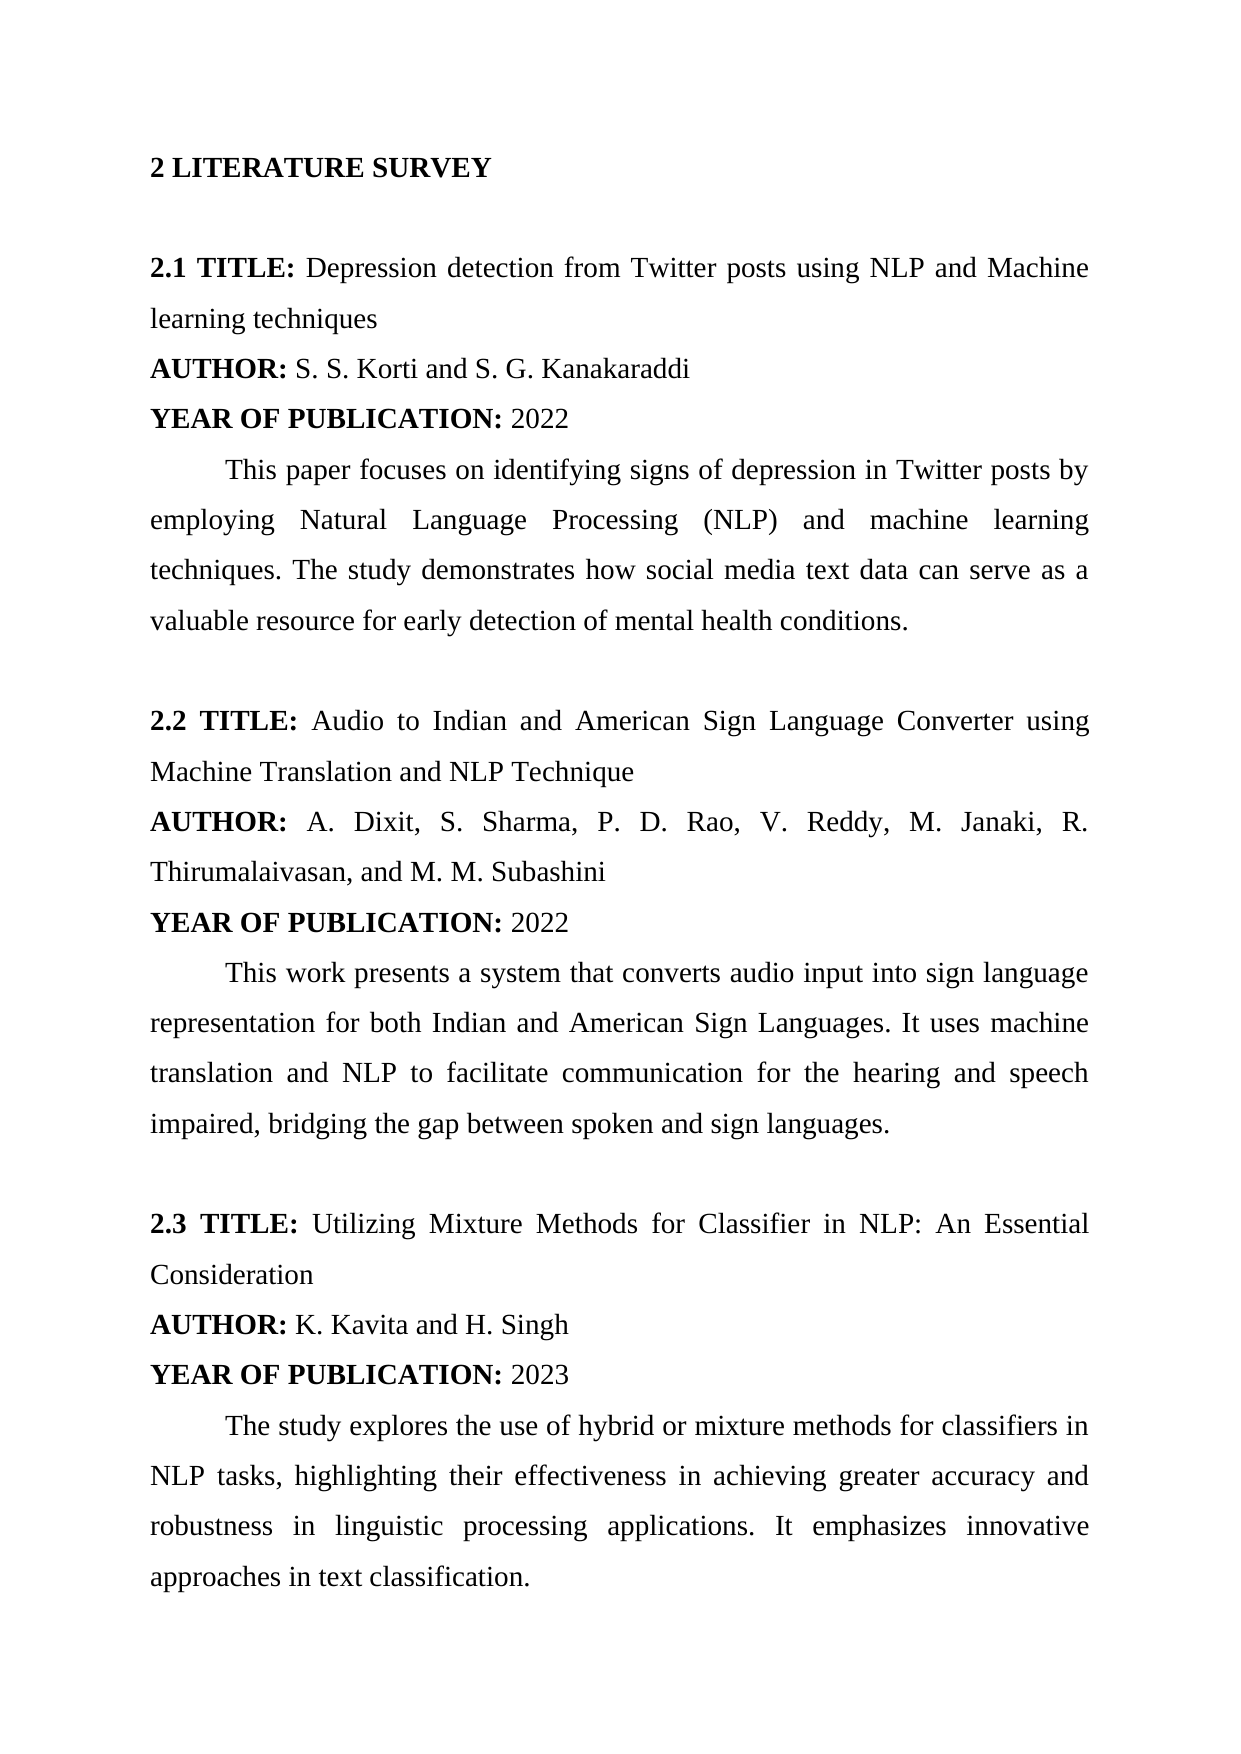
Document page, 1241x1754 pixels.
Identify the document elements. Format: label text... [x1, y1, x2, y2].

text 2.2 TITLE: Audio to Indian and American Sign Language Converter using Machine Translation and NLP Technique [150, 703, 1090, 787]
text 2.1 TITLE: Depression detection from Twitter posts using NLP and Machine learning techniques [150, 251, 1090, 334]
text YEAR OF PUBLICATION: 2023 [150, 1357, 1090, 1391]
text This paper focuses on identifying signs of depression in Twitter posts by employing Natural Language Processing (NLP) and machine learning techniques. The study demonstrates how social media text data can serve as a valuable resource for early detection of mental health conditions. [150, 452, 1090, 636]
text This work presents a system that converts audio input into sign language representation for both Indian and American Sign Languages. It uses machine translation and NLP to facilitate communication for the hearing and speech impaired, bridging the gap between spoken and sign languages. [150, 955, 1090, 1139]
text The study explores the use of hybrid or mixture methods for classifiers in NLP tasks, highlighting their effectiveness in achieving greater accuracy and robustness in linguistic processing applications. It emphasizes innovative approaches in text classification. [150, 1408, 1090, 1592]
text AUTHOR: A. Dixit, S. Sharma, P. D. Rao, V. Reddy, M. Janaki, R. Thirumalaivasan, and M. M. Subashini [150, 804, 1090, 888]
text AUTHOR: S. S. Korti and S. G. Kanakaraddi [150, 351, 1090, 385]
text 2 LITERATURE SURVEY [150, 150, 1090, 183]
text 2.3 TITLE: Utilizing Mixture Methods for Classifier in NLP: An Essential Consideration [150, 1207, 1090, 1290]
text YEAR OF PUBLICATION: 2022 [150, 402, 1090, 435]
text YEAR OF PUBLICATION: 2022 [150, 905, 1090, 938]
text AUTHOR: K. Kavita and H. Singh [150, 1307, 1090, 1341]
